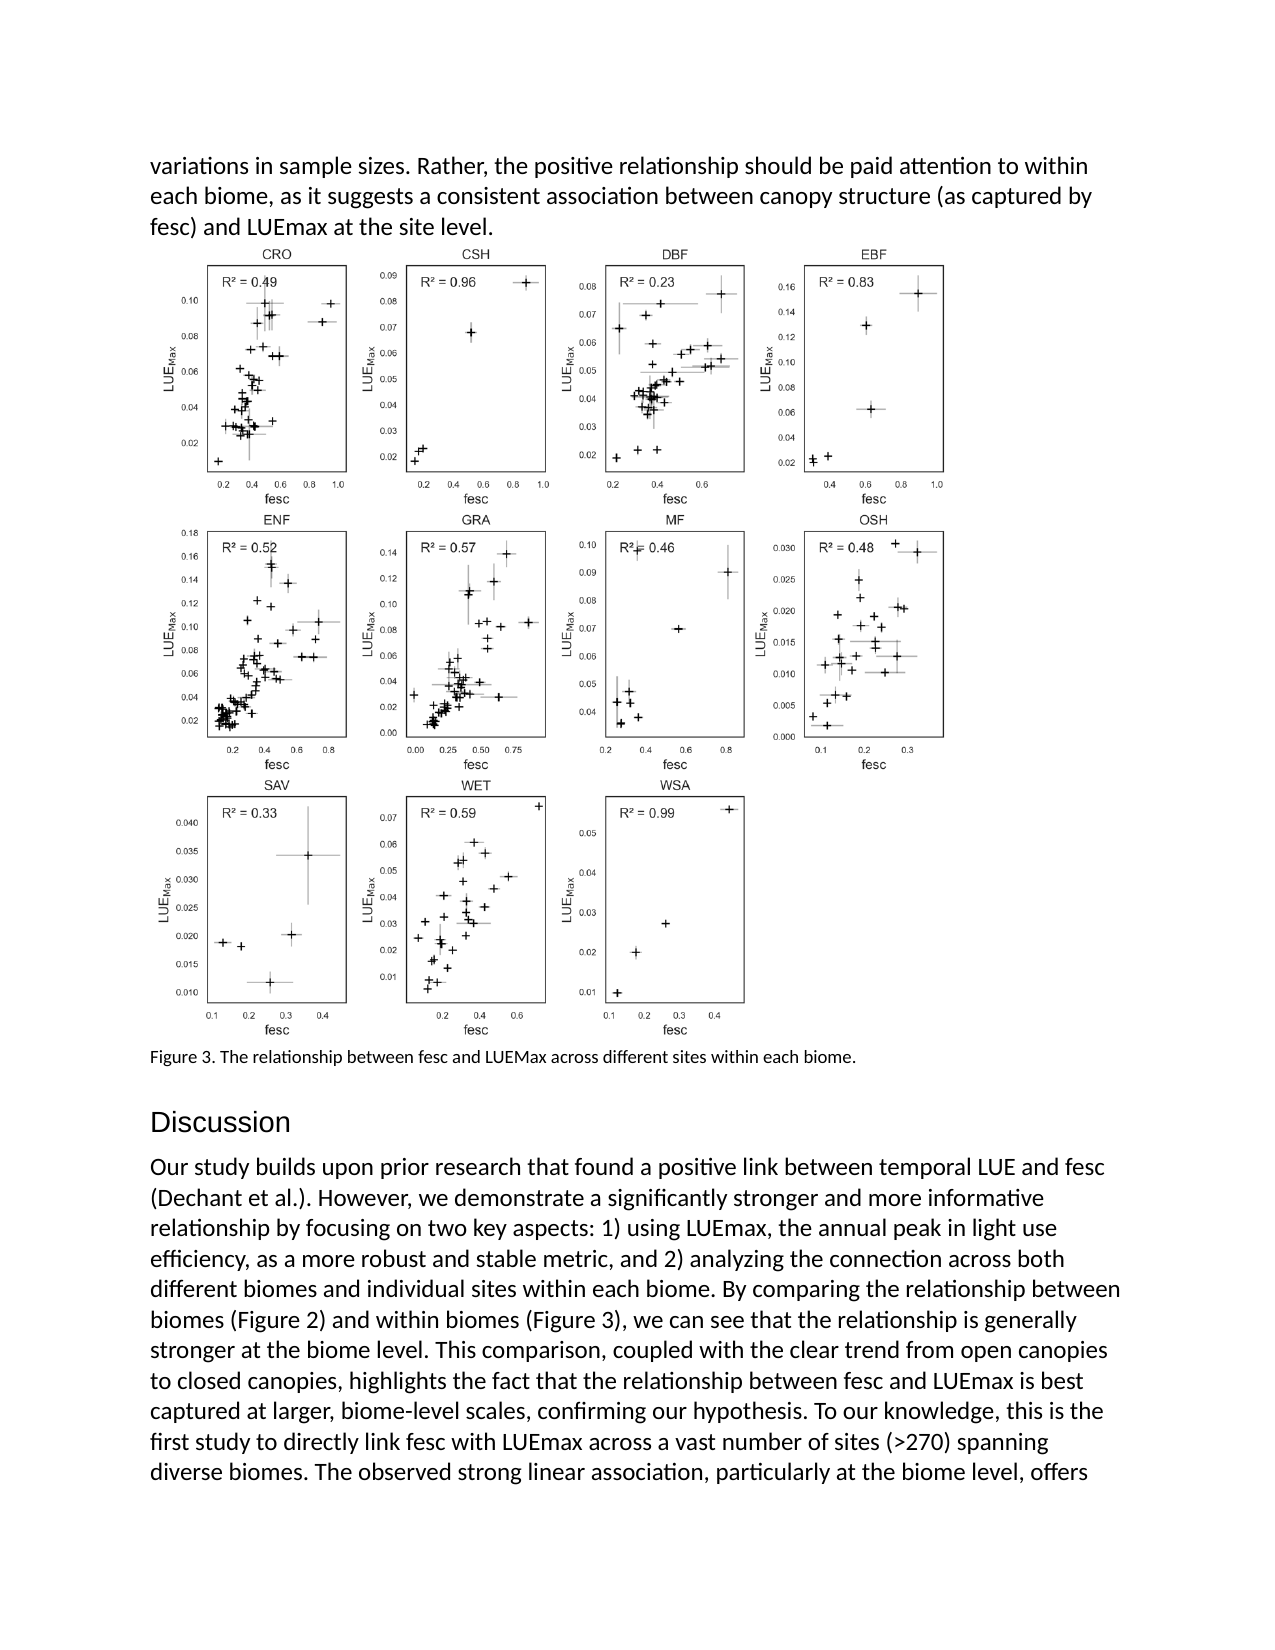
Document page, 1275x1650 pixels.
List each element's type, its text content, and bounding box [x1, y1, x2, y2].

text Figure 3. The relationship between fesc and LUEMax across different sites within each biome. [150, 1045, 1125, 1068]
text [150, 1151, 1125, 1487]
picture [150, 241, 951, 1045]
subtitle Discussion [150, 1105, 1125, 1139]
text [150, 150, 1125, 242]
